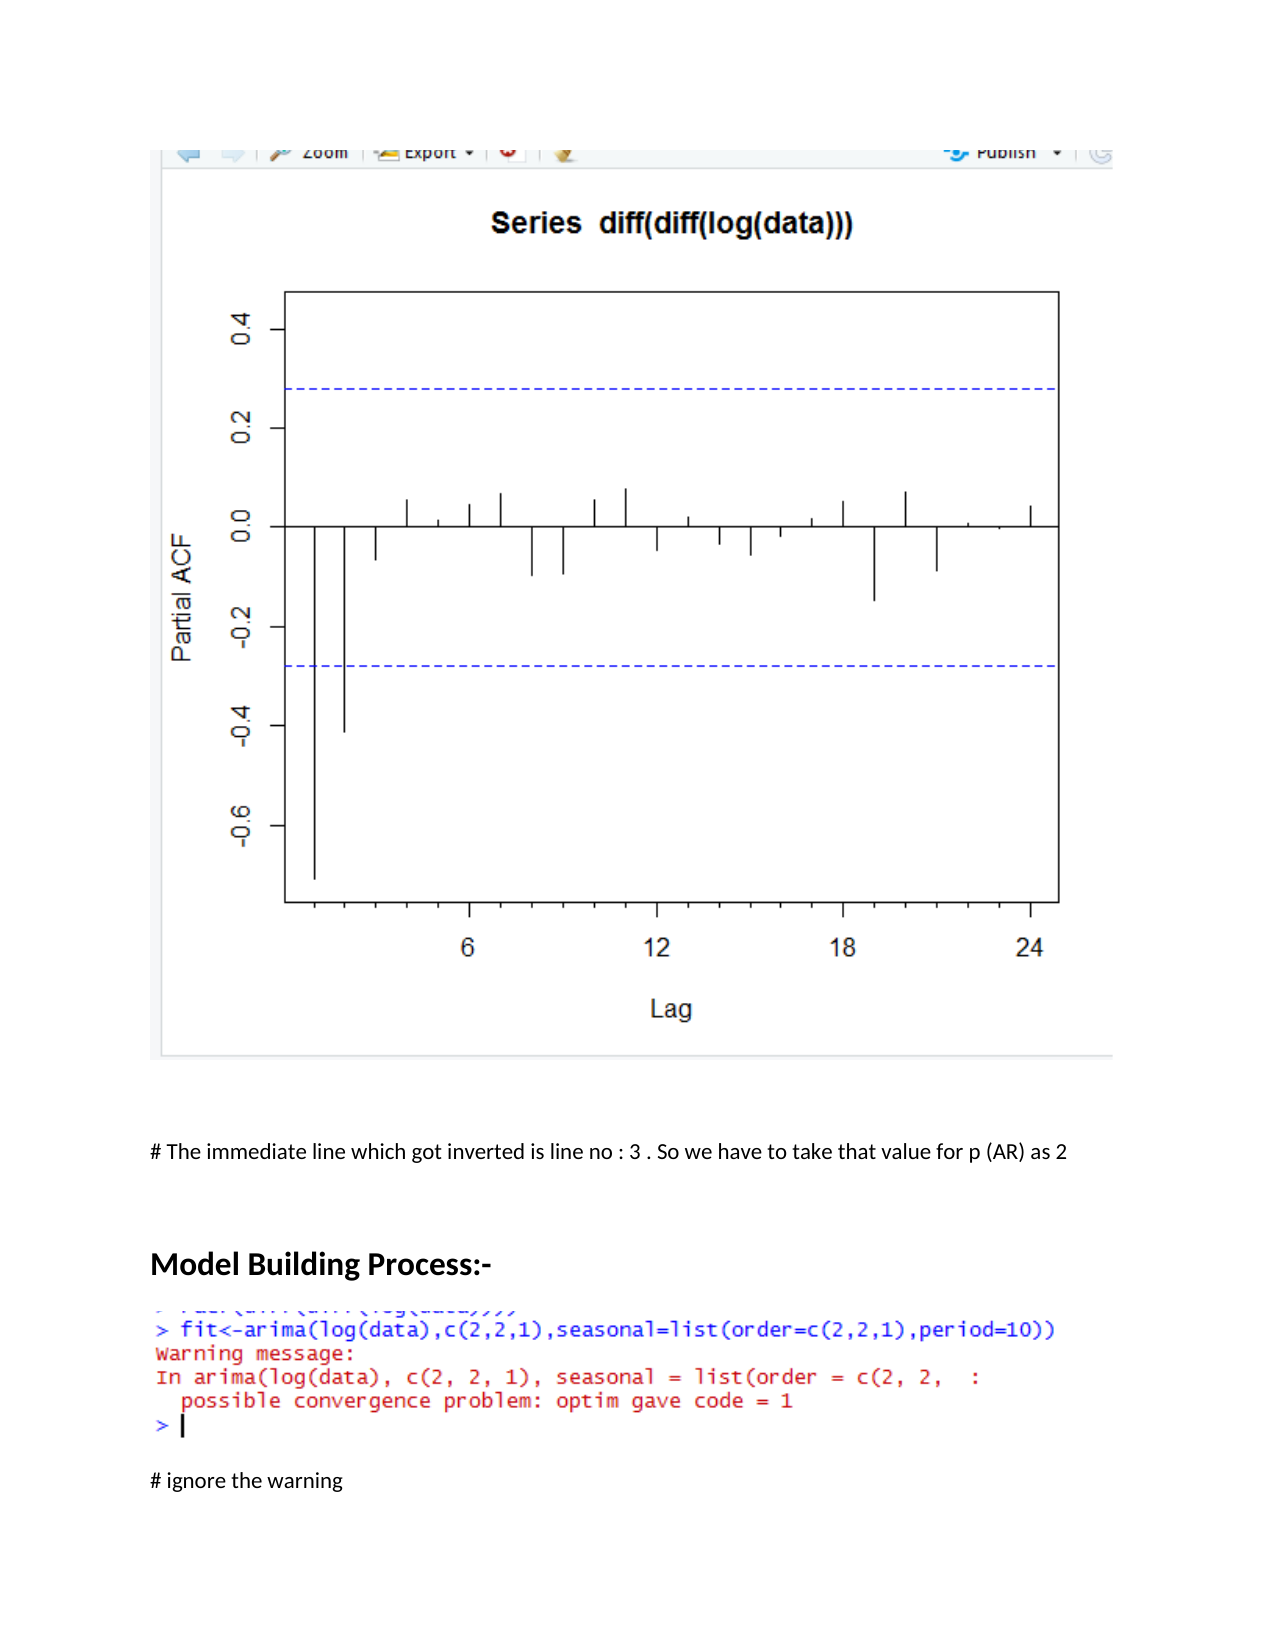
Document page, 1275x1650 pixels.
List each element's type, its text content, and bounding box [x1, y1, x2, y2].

text # The immediate line which got inverted is line no : 3 . So we have to take that value for p (AR) as 2 [150, 1137, 1125, 1165]
picture [150, 150, 1113, 1060]
picture [150, 1311, 1071, 1441]
text # ignore the warning [150, 1466, 1125, 1494]
text Model Building Process:- [150, 1243, 1125, 1284]
